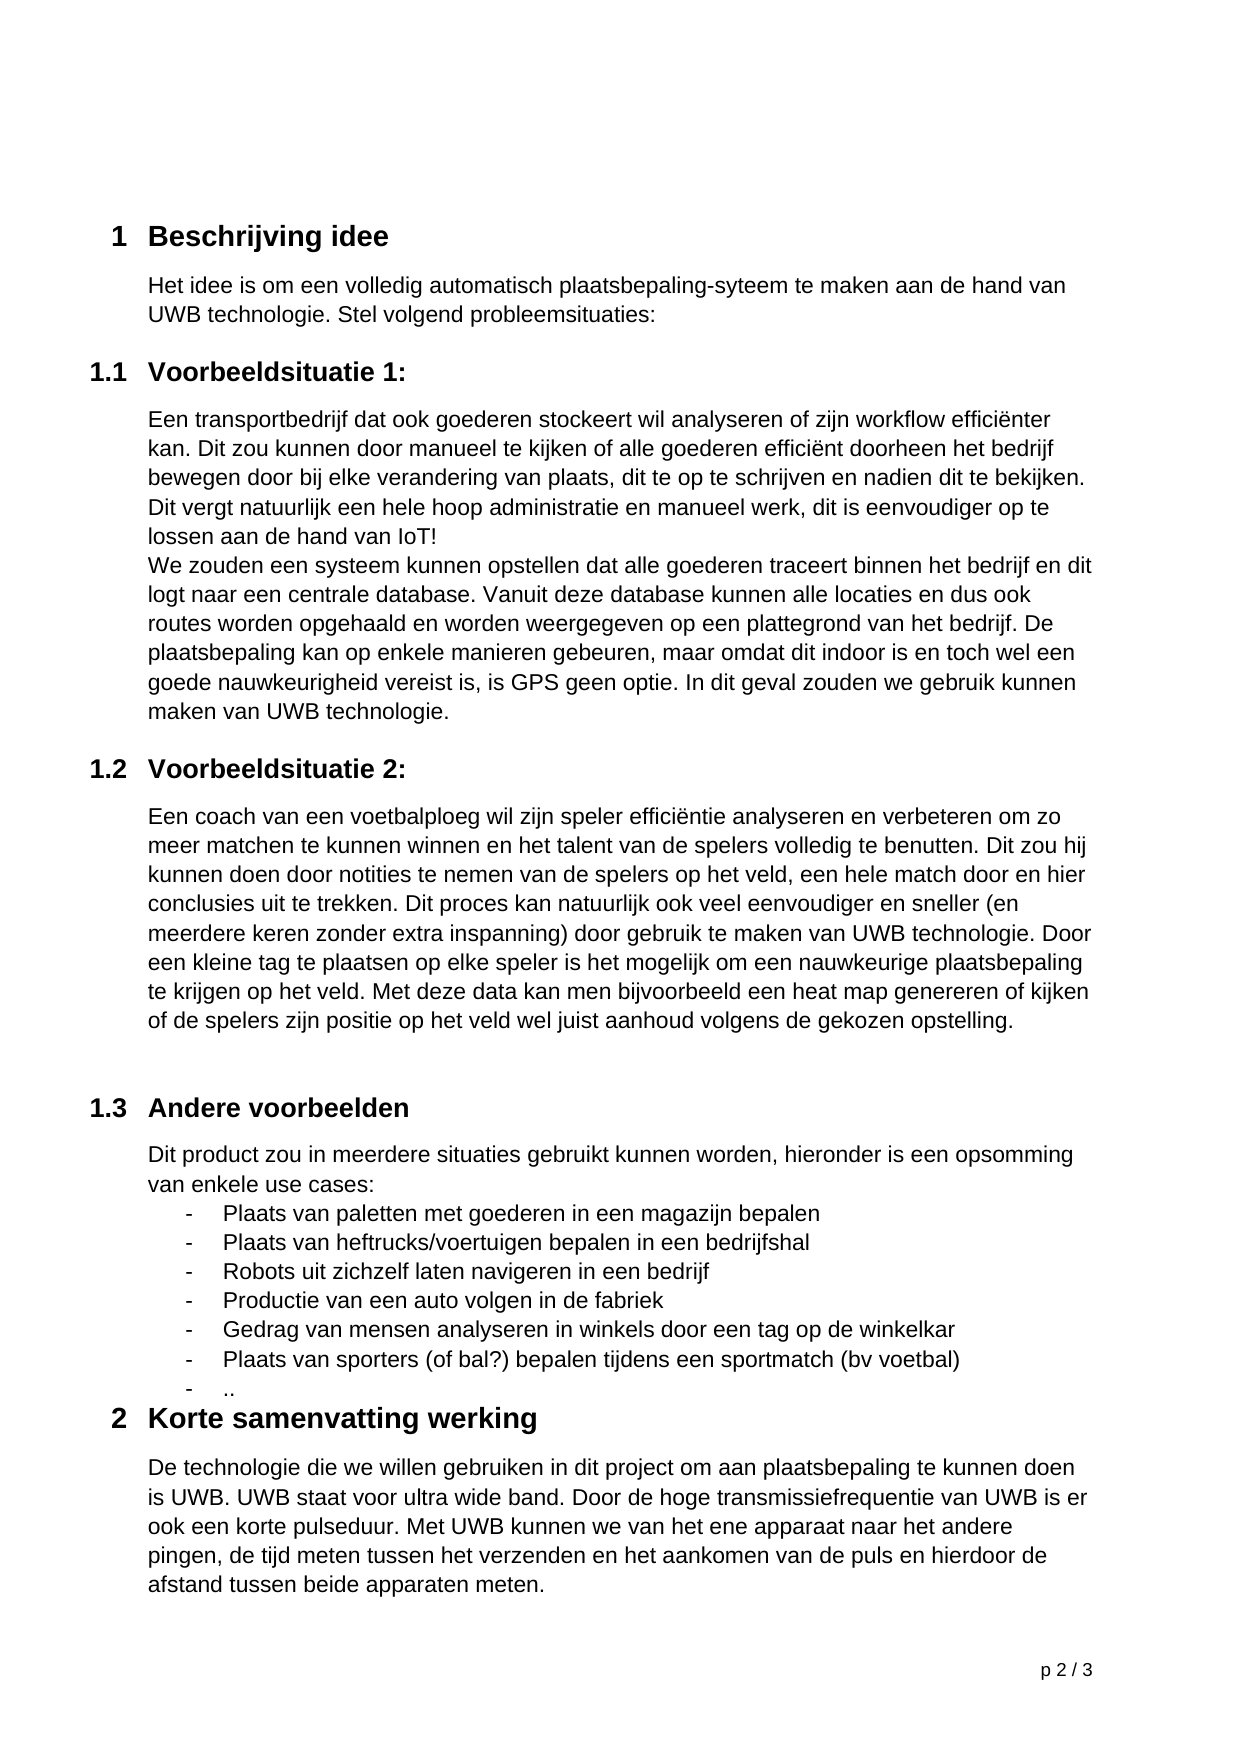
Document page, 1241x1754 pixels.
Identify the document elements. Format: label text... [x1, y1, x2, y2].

list Productie van een auto volgen in de fabriek [185, 1284, 1092, 1314]
text We zouden een systeem kunnen opstellen dat alle goederen traceert binnen het bedrijf en dit logt naar een centrale database. Vanuit deze database kunnen alle locaties en dus ook routes worden opgehaald en worden weergegeven op een plattegrond van het bedrijf. De plaatsbepaling kan op enkele manieren gebeuren, maar omdat dit indoor is en toch wel een goede nauwkeurigheid vereist is, is GPS geen optie. In dit geval zouden we gebruik kunnen maken van UWB technologie. [148, 549, 1092, 724]
list .. [185, 1372, 1092, 1401]
list Gedrag van mensen analyseren in winkels door een tag op de winkelkar [185, 1314, 1092, 1343]
list Plaats van heftrucks/voertuigen bepalen in een bedrijfshal [185, 1226, 1092, 1255]
subtitle Andere voorbeelden [127, 1092, 1092, 1123]
subtitle Korte samenvatting werking [127, 1401, 1092, 1435]
subtitle Voorbeeldsituatie 2: [127, 753, 1092, 784]
text Dit product zou in meerdere situaties gebruikt kunnen worden, hieronder is een opsomming van enkele use cases: [148, 1139, 1092, 1197]
list Plaats van sporters (of bal?) bepalen tijdens een sportmatch (bv voetbal) [185, 1343, 1092, 1372]
text Een coach van een voetbalploeg wil zijn speler efficiëntie analyseren en verbeteren om zo meer matchen te kunnen winnen en het talent van de spelers volledig te benutten. Dit zou hij kunnen doen door notities te nemen van de spelers op het veld, een hele match door en hier conclusies uit te trekken. Dit proces kan natuurlijk ook veel eenvoudiger en sneller (en meerdere keren zonder extra inspanning) door gebruik te maken van UWB technologie. Door een kleine tag te plaatsen op elke speler is het mogelijk om een nauwkeurige plaatsbepaling te krijgen op het veld. Met deze data kan men bijvoorbeeld een heat map genereren of kijken of de spelers zijn positie op het veld wel juist aanhoud volgens de gekozen opstelling. [148, 800, 1092, 1033]
list Robots uit zichzelf laten navigeren in een bedrijf [185, 1255, 1092, 1284]
subtitle Voorbeeldsituatie 1: [127, 356, 1092, 388]
list Plaats van paletten met goederen in een magazijn bepalen [185, 1197, 1092, 1226]
text De technologie die we willen gebruiken in dit project om aan plaatsbepaling te kunnen doen is UWB. UWB staat voor ultra wide band. Door de hoge transmissiefrequentie van UWB is er ook een korte pulseduur. Met UWB kunnen we van het ene apparaat naar het andere pingen, de tijd meten tussen het verzenden en het aankomen van de puls en hierdoor de afstand tussen beide apparaten meten. [148, 1451, 1092, 1597]
subtitle Beschrijving idee [127, 218, 1092, 252]
text Een transportbedrijf dat ook goederen stockeert wil analyseren of zijn workflow efficiënter kan. Dit zou kunnen door manueel te kijken of alle goederen efficiënt doorheen het bedrijf bewegen door bij elke verandering van plaats, dit te op te schrijven en nadien dit te bekijken. Dit vergt natuurlijk een hele hoop administratie en manueel werk, dit is eenvoudiger op te lossen aan de hand van IoT! [148, 403, 1092, 549]
text Het idee is om een volledig automatisch plaatsbepaling-syteem te maken aan de hand van UWB technologie. Stel volgend probleemsituaties: [148, 269, 1092, 327]
